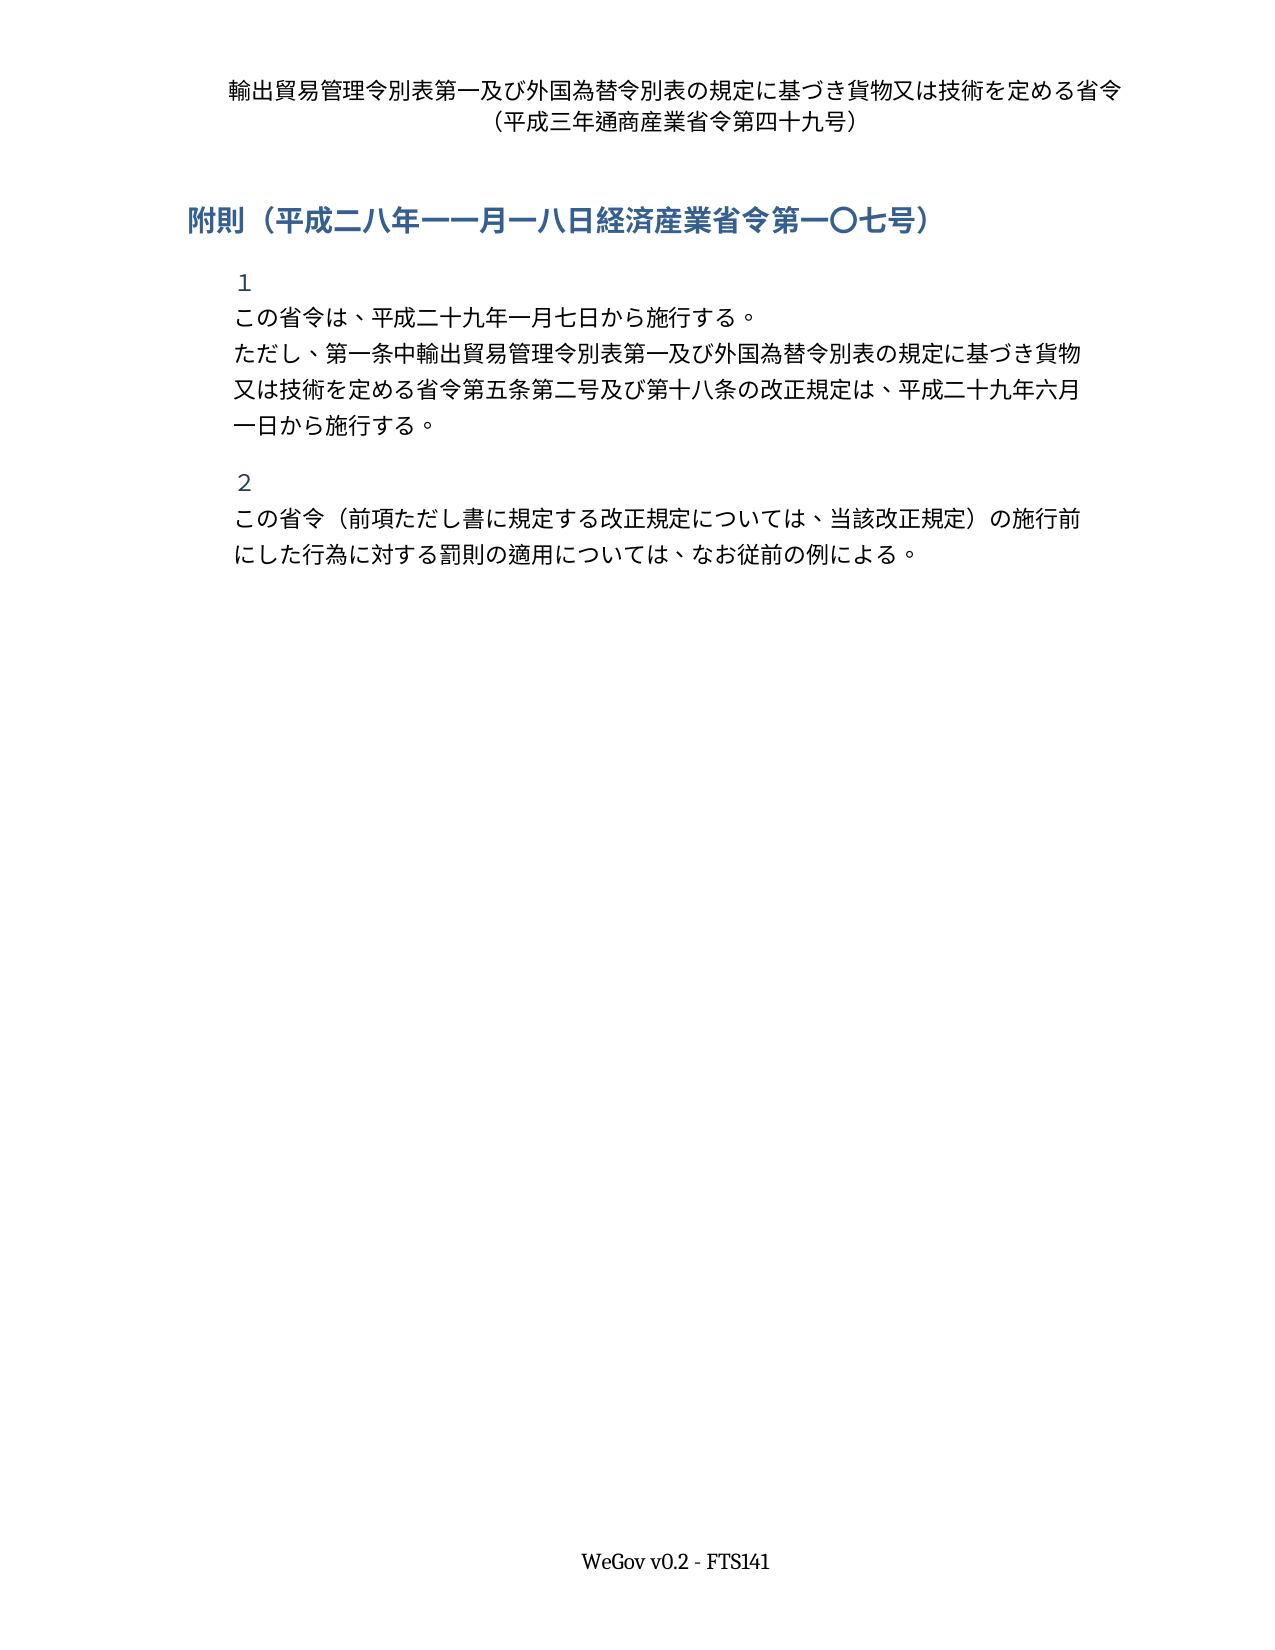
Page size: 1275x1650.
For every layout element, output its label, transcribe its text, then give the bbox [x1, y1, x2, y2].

text この省令は、平成二十九年一月七日から施行する。 ただし、第一条中輸出貿易管理令別表第一及び外国為替令別表の規定に基づき貨物又は技術を定める省令第五条第二号及び第十八条の改正規定は、平成二十九年六月一日から施行する。 [233, 302, 1087, 441]
subtitle ２ [233, 467, 1087, 498]
subtitle 附則（平成二八年一一月一八日経済産業省令第一〇七号） [187, 200, 1087, 240]
subtitle １ [233, 266, 1087, 298]
text この省令（前項ただし書に規定する改正規定については、当該改正規定）の施行前にした行為に対する罰則の適用については、なお従前の例による。 [233, 503, 1087, 570]
